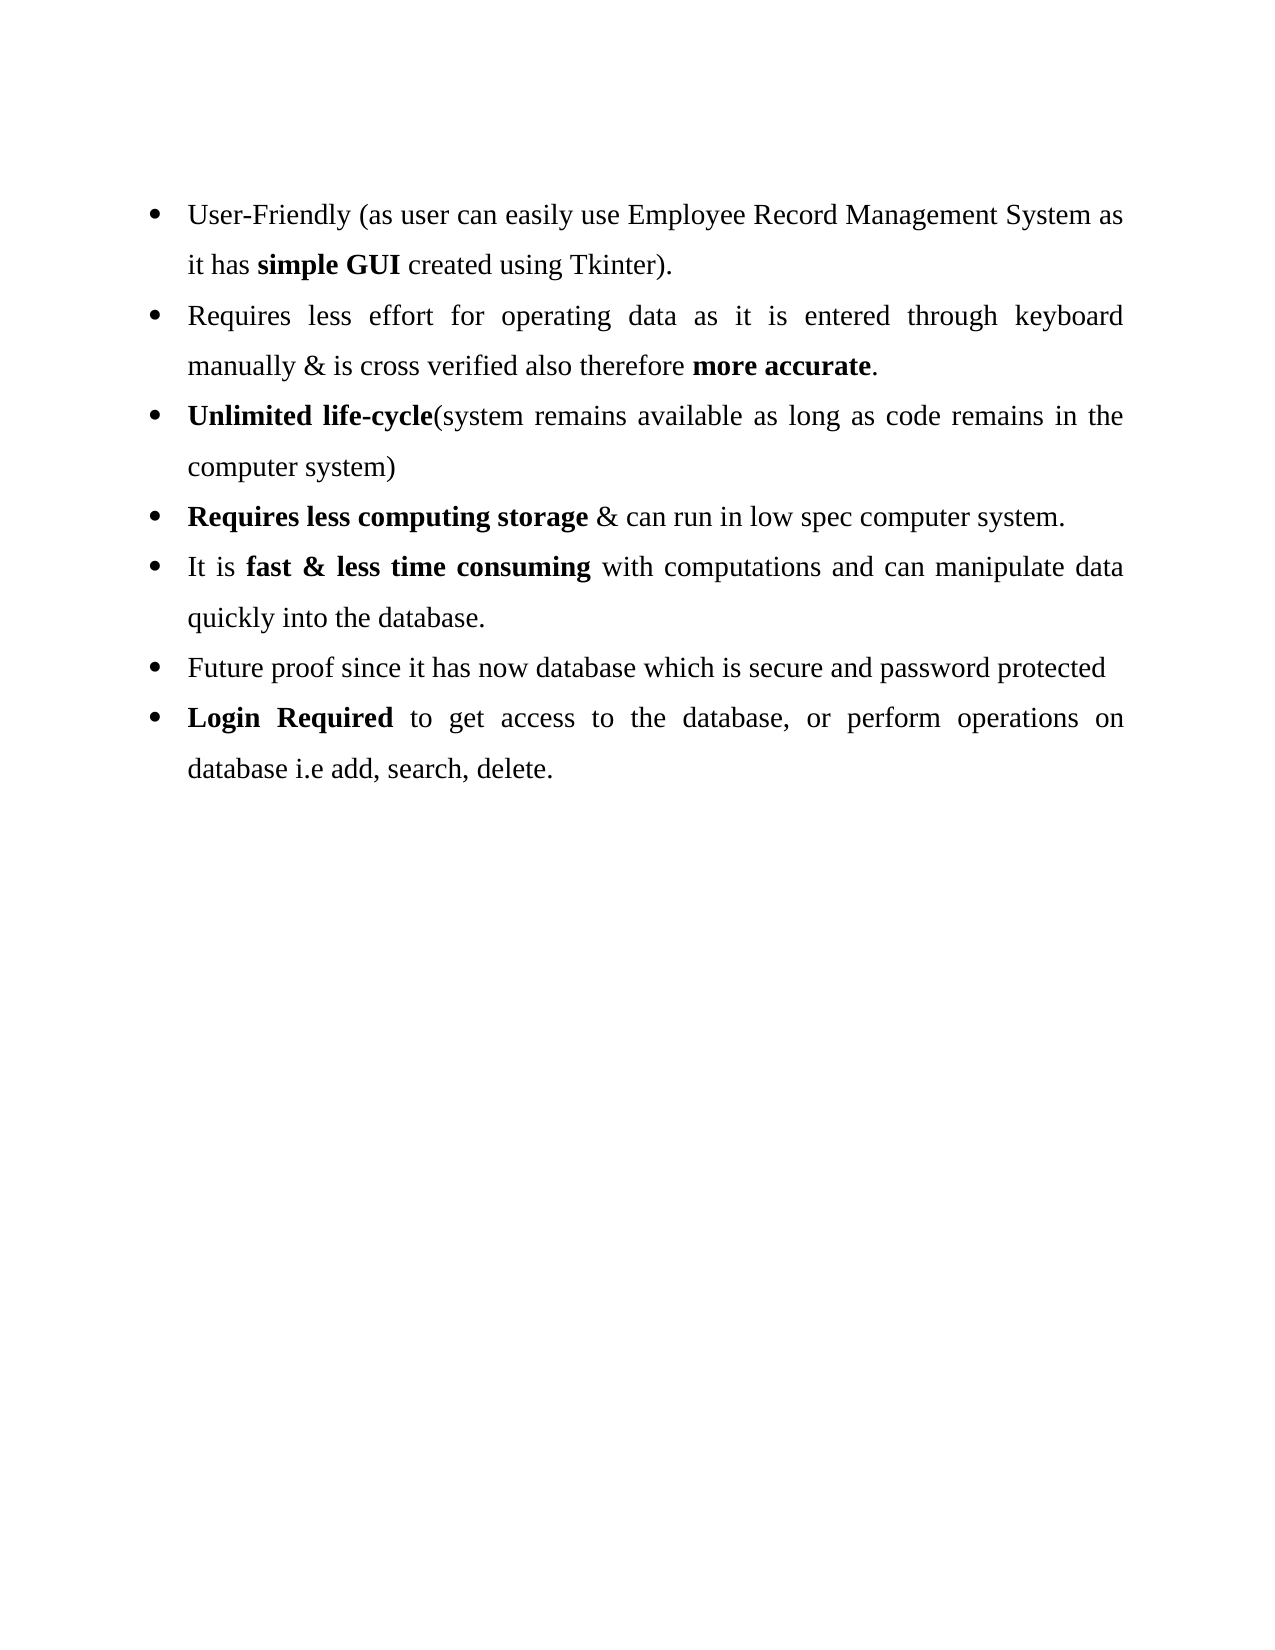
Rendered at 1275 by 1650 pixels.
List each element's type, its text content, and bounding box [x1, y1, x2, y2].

list Future proof since it has now database which is secure and password protected [150, 650, 1125, 684]
list User-Friendly (as user can easily use Employee Record Management System as it has simple GUI created using Tkinter). [150, 197, 1125, 281]
list Unlimited life-cycle(system remains available as long as code remains in the computer system) [150, 398, 1125, 482]
list Requires less computing storage & can run in low spec computer system. [150, 499, 1125, 533]
list Login Required to get access to the database, or perform operations on database i.e add, search, delete. [150, 701, 1125, 784]
list It is fast & less time consuming with computations and can manipulate data quickly into the database. [150, 549, 1125, 633]
list Requires less effort for operating data as it is entered through keyboard manually & is cross verified also therefore more accurate. [150, 298, 1125, 382]
